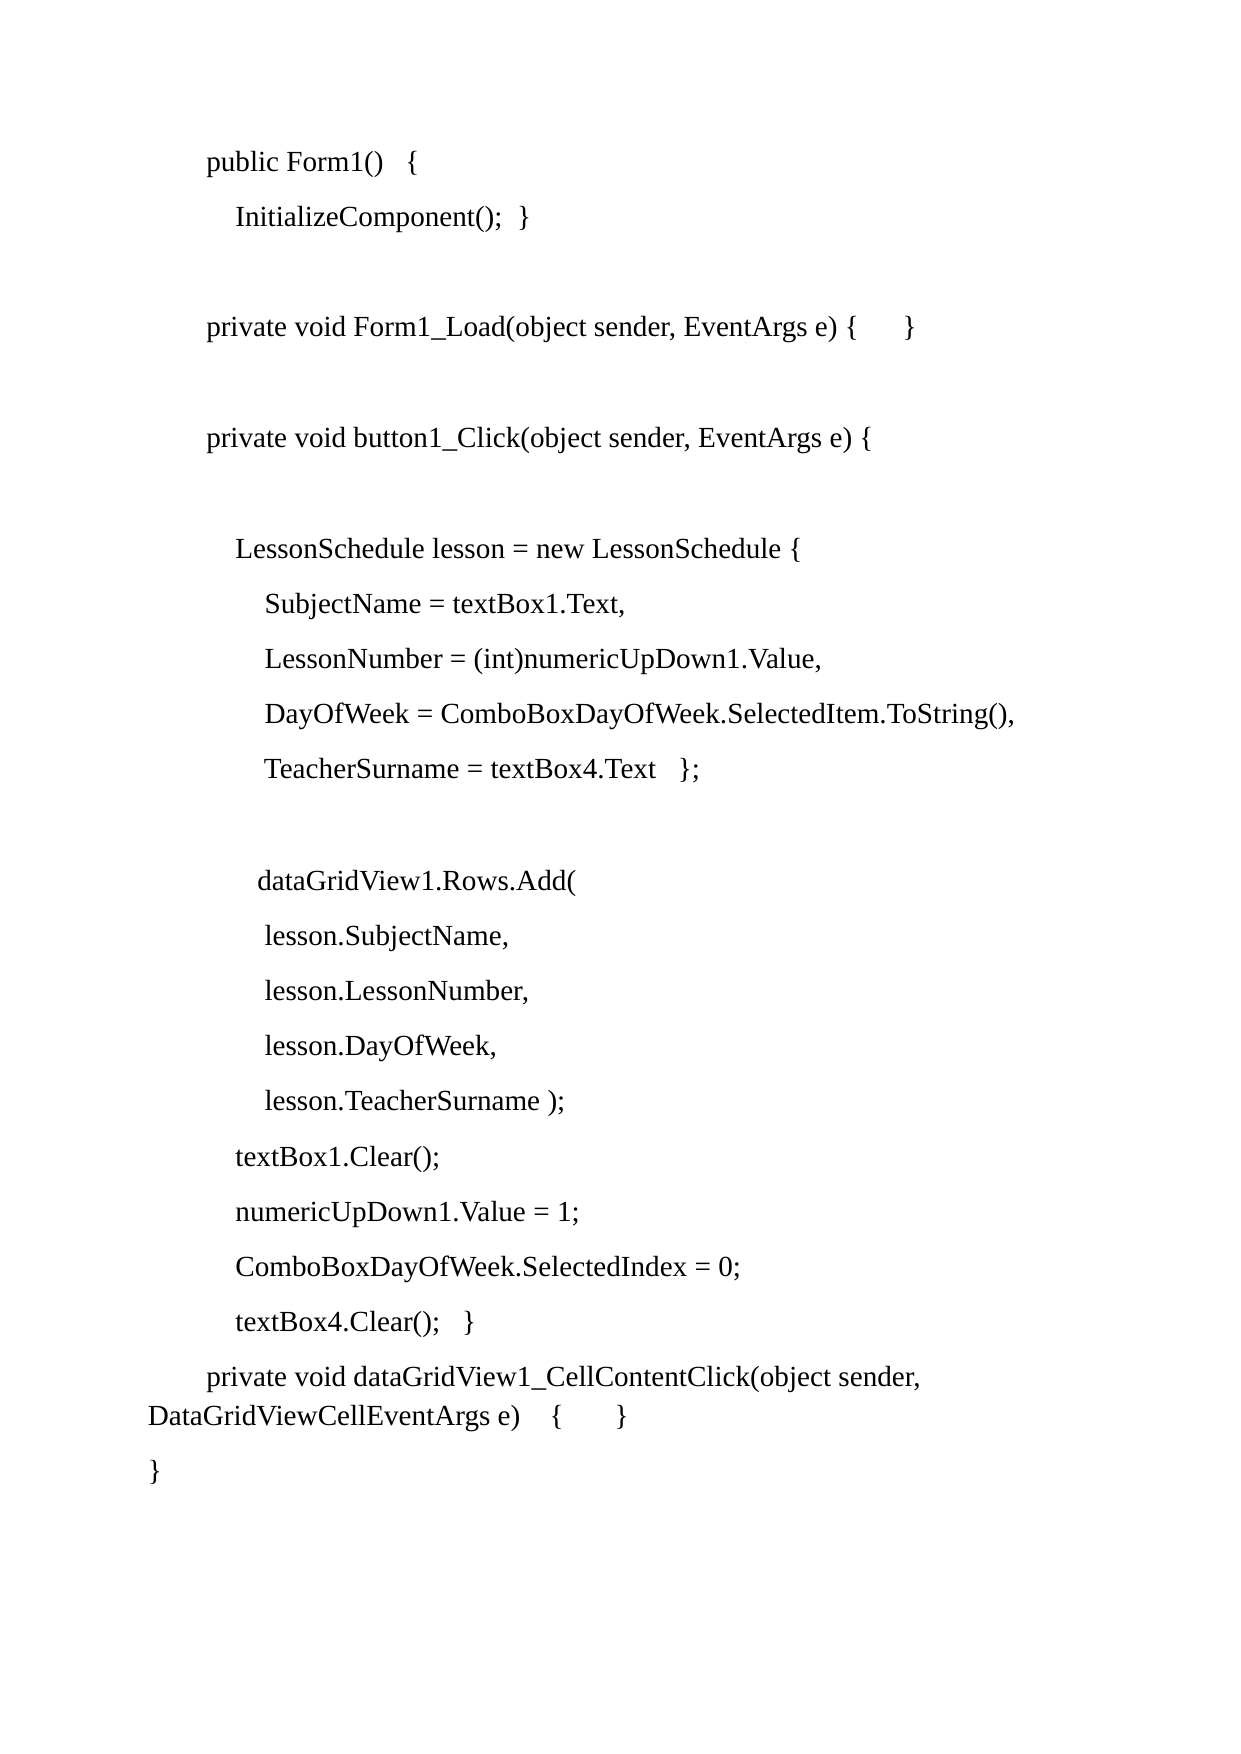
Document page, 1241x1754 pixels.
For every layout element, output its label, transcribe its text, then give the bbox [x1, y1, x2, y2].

text lesson.DayOfWeek, [148, 1028, 1152, 1062]
text InitializeComponent(); } [148, 199, 1152, 232]
text ComboBoxDayOfWeek.SelectedIndex = 0; [148, 1249, 1152, 1283]
text lesson.SubjectName, [148, 918, 1152, 951]
text textBox4.Clear(); } [148, 1304, 1152, 1338]
text private void dataGridView1_CellContentClick(object sender, DataGridViewCellEventArgs e) { } [148, 1359, 1152, 1432]
text LessonNumber = (int)numericUpDown1.Value, [148, 641, 1152, 675]
text private void Form1_Load(object sender, EventArgs e) { } [148, 309, 1152, 343]
text public Form1() { [148, 144, 1152, 177]
text lesson.LessonNumber, [148, 973, 1152, 1007]
text SubjectName = textBox1.Text, [148, 586, 1152, 619]
text numericUpDown1.Value = 1; [148, 1194, 1152, 1227]
text dataGridView1.Rows.Add( [148, 863, 1152, 896]
text private void button1_Click(object sender, EventArgs e) { [148, 420, 1152, 453]
text LessonSchedule lesson = new LessonSchedule { [148, 531, 1152, 564]
text DayOfWeek = ComboBoxDayOfWeek.SelectedItem.ToString(), [148, 696, 1152, 730]
text lesson.TeacherSurname ); [148, 1083, 1152, 1117]
text } [148, 1453, 1152, 1487]
text TeacherSurname = textBox4.Text }; [148, 752, 1152, 785]
text textBox1.Clear(); [148, 1139, 1152, 1172]
